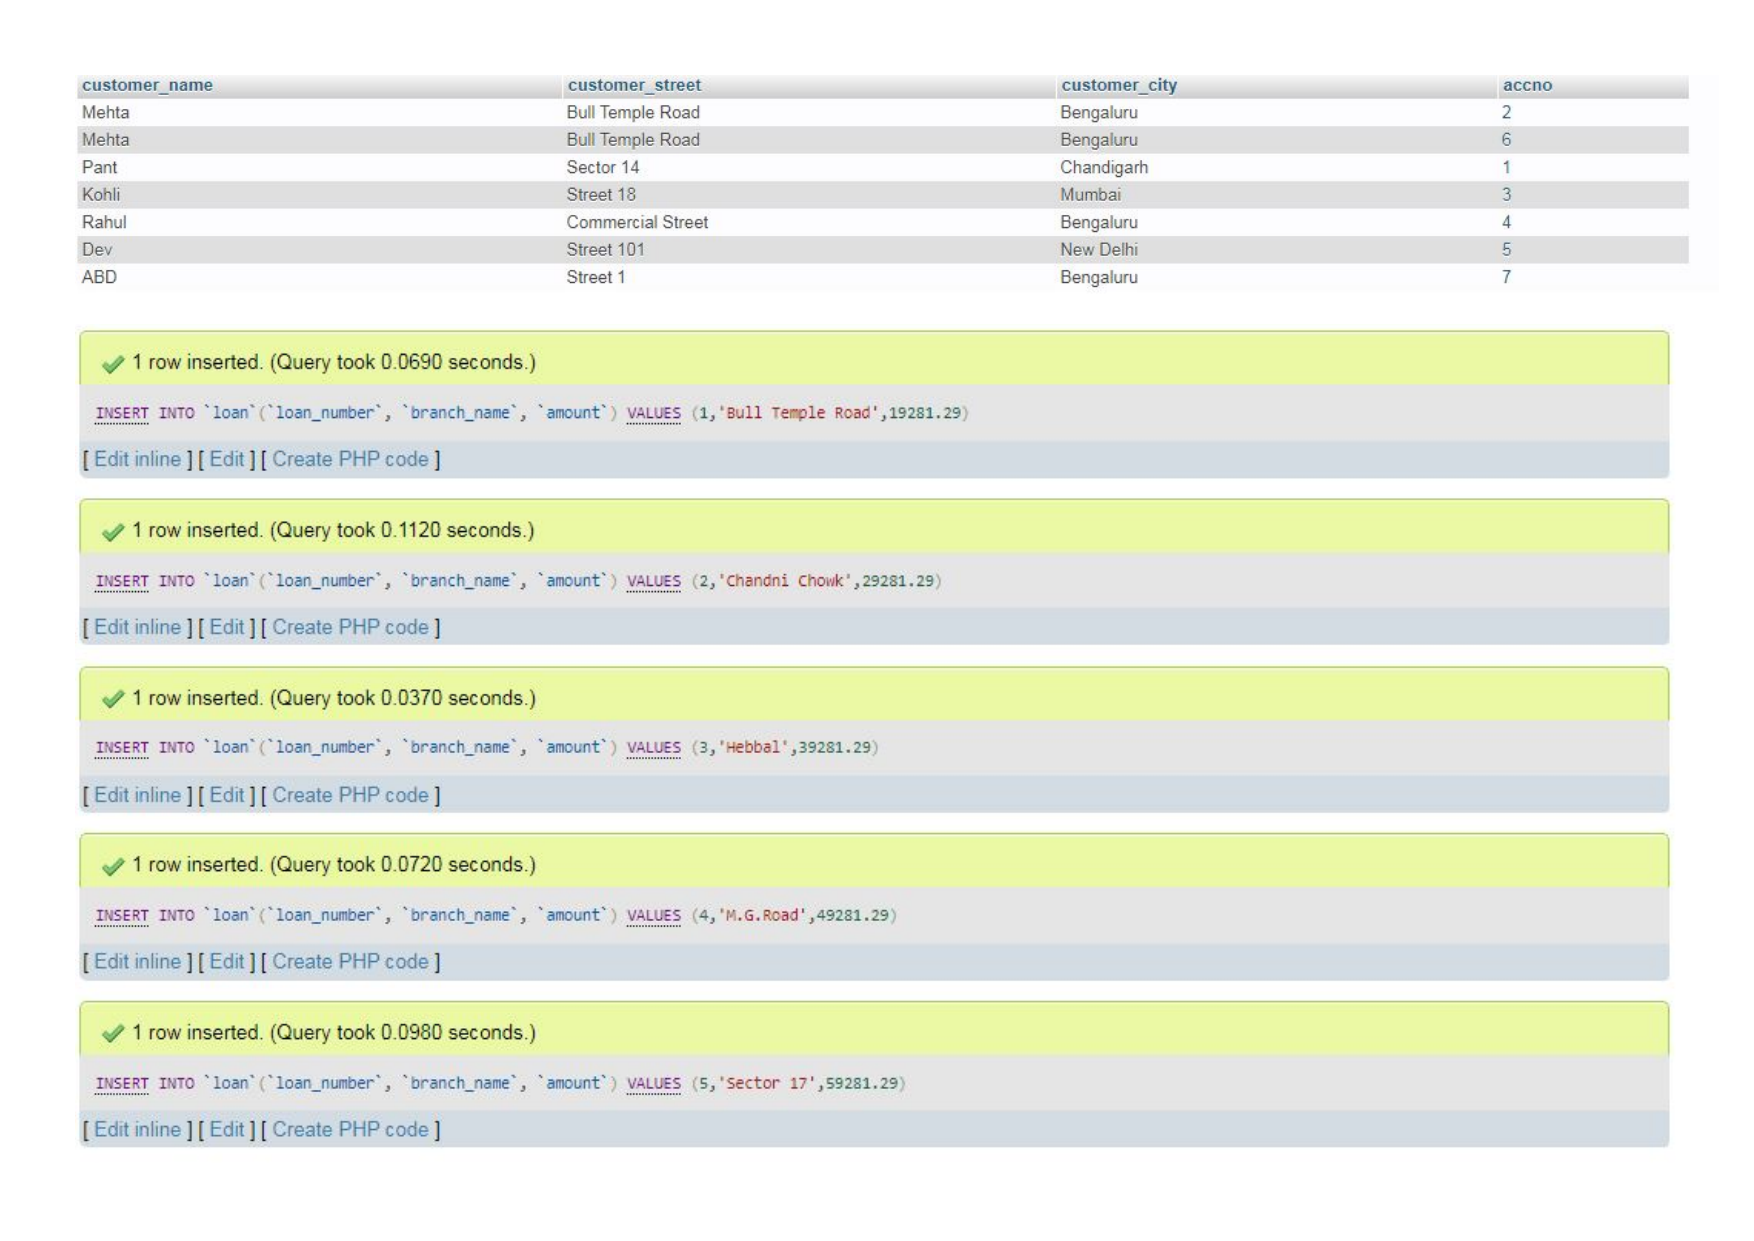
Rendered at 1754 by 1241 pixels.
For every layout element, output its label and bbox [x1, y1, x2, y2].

picture [75, 75, 1719, 299]
picture [75, 324, 1679, 1166]
